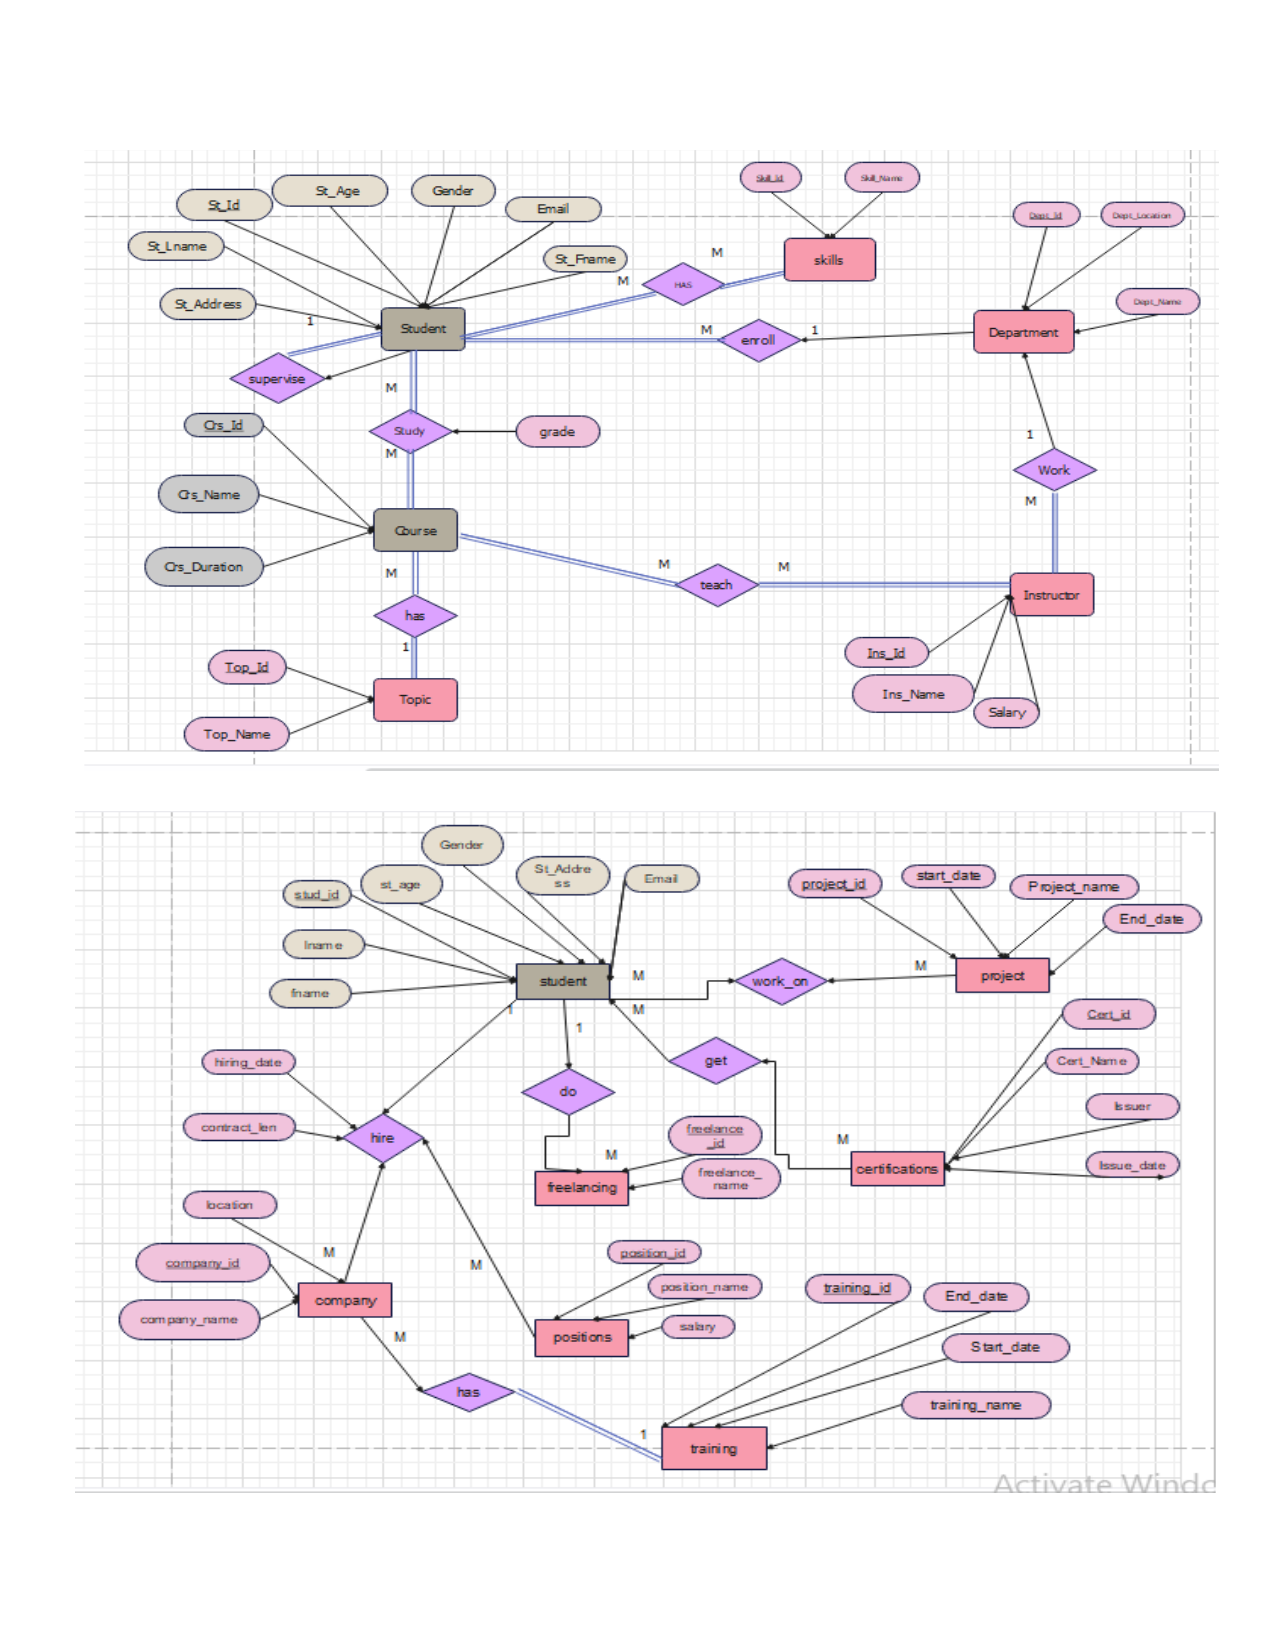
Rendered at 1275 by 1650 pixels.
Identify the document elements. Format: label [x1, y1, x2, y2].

picture [84, 150, 1219, 771]
picture [75, 811, 1216, 1493]
